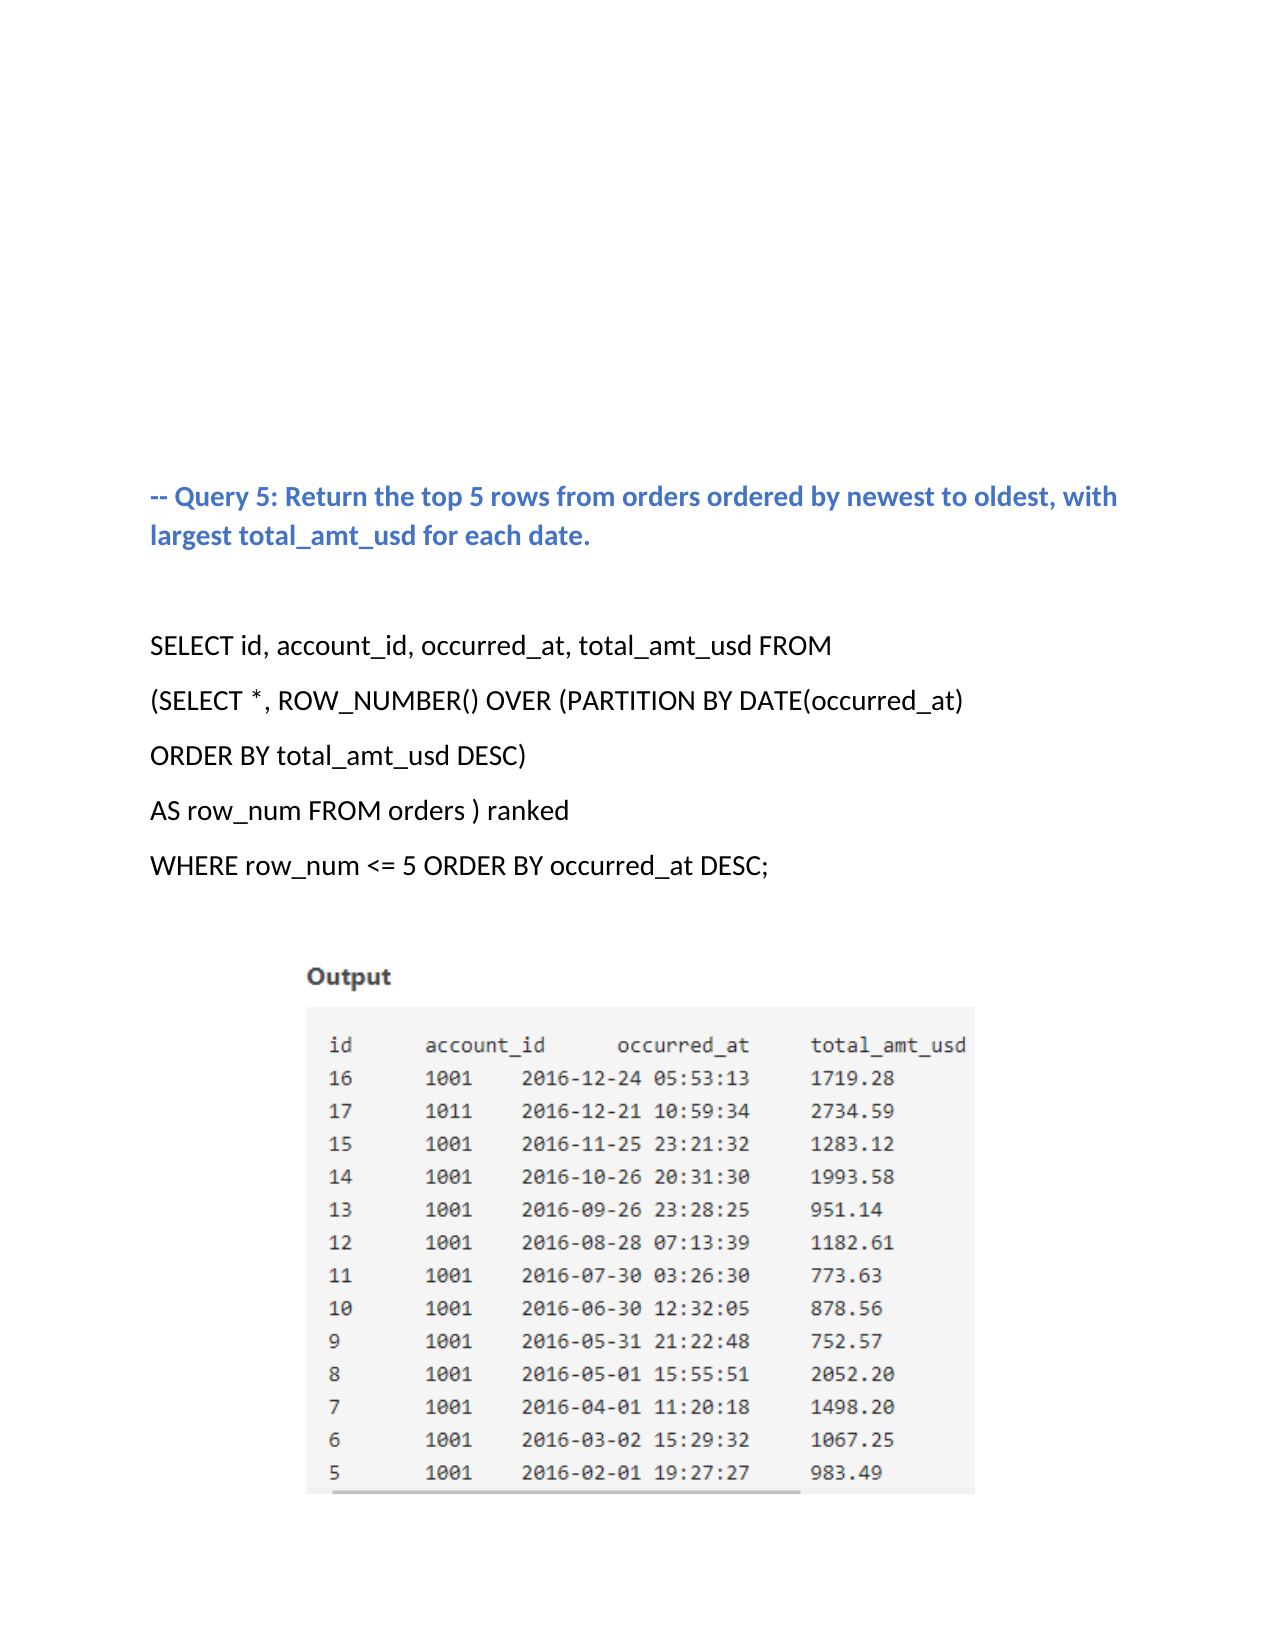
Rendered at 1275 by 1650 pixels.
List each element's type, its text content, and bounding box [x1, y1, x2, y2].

text ORDER BY total_amt_usd DESC) [150, 737, 1125, 773]
text (SELECT *, ROW_NUMBER() OVER (PARTITION BY DATE(occurred_at) [150, 682, 1125, 717]
text SELECT id, account_id, occurred_at, total_amt_usd FROM [150, 627, 1125, 662]
text WHERE row_num <= 5 ORDER BY occurred_at DESC; [150, 847, 1125, 883]
text AS row_num FROM orders ) ranked [150, 792, 1125, 828]
text -- Query 5: Return the top 5 rows from orders ordered by newest to oldest, with largest total_amt_usd for each date. [150, 478, 1125, 552]
